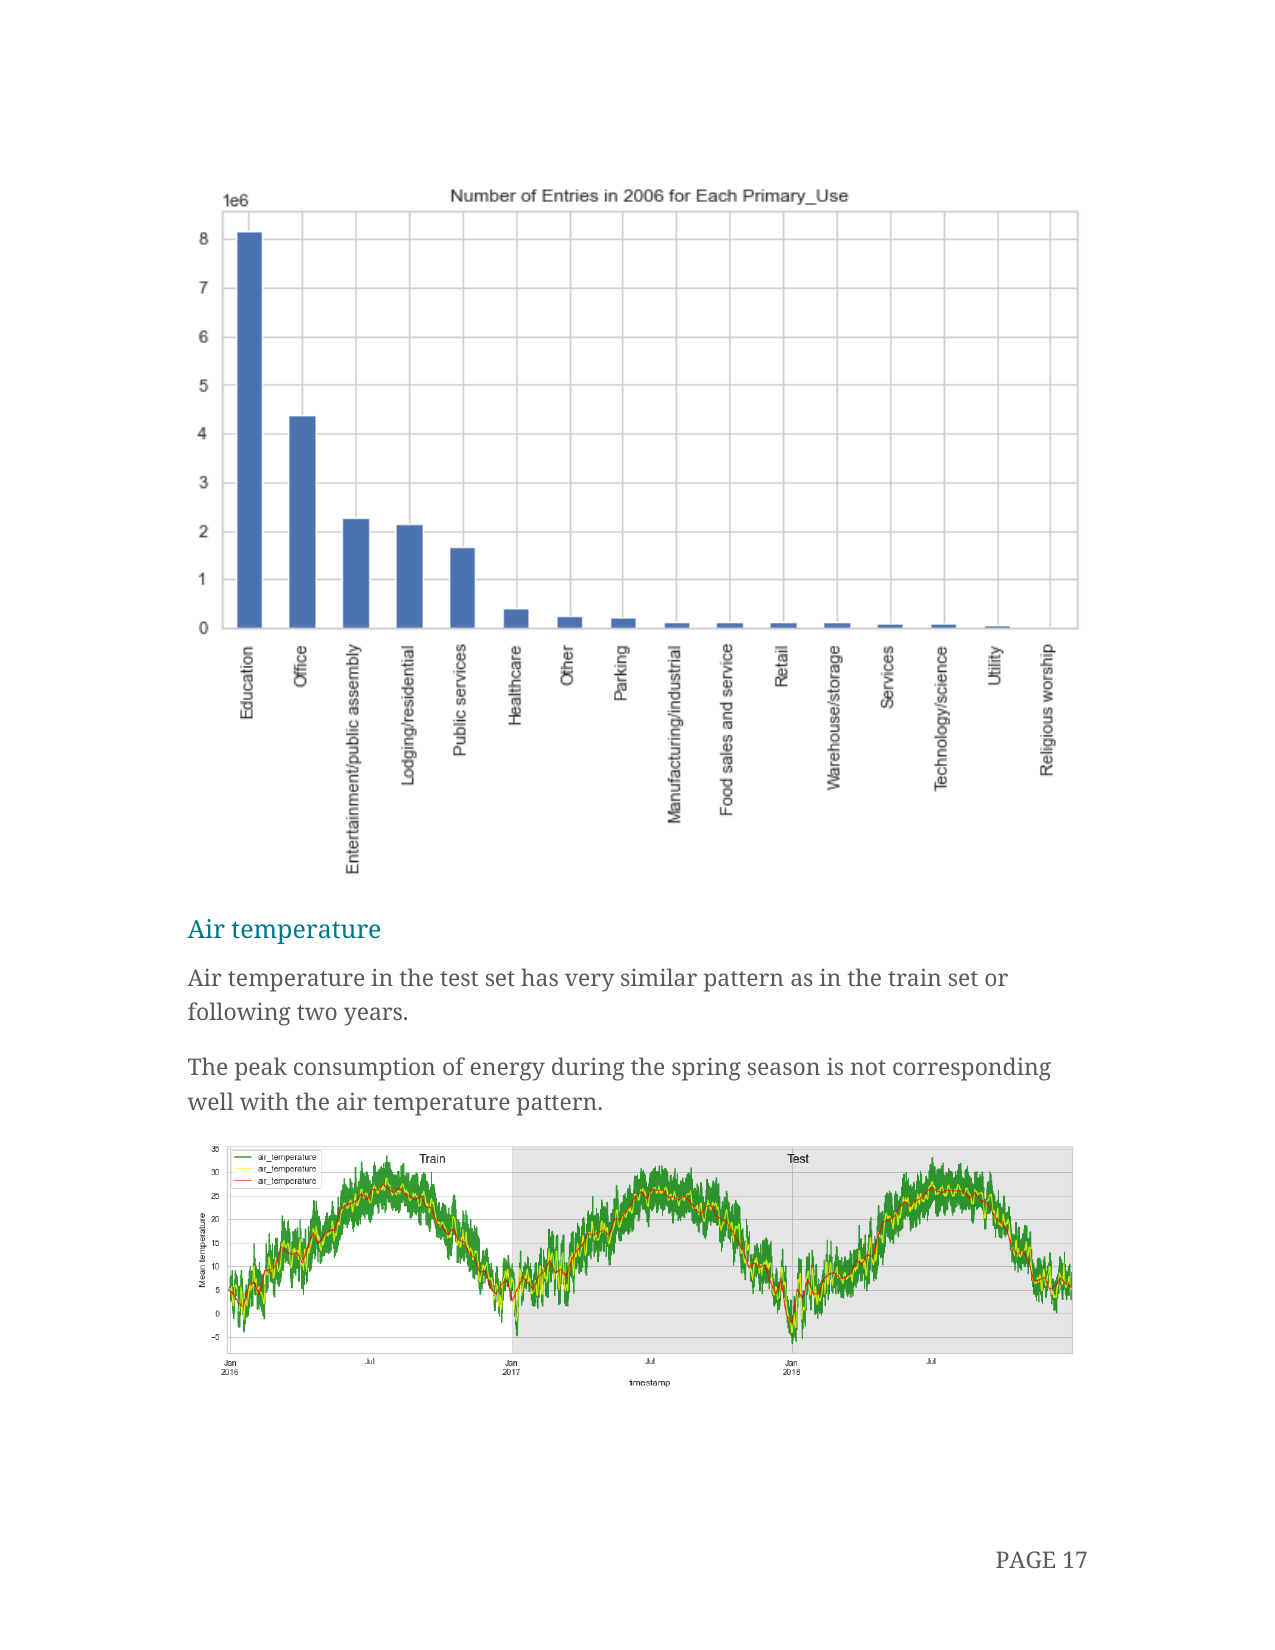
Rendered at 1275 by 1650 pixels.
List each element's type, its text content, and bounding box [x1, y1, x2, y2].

subtitle Air temperature [187, 912, 1087, 946]
text The peak consumption of energy during the spring season is not corresponding well with the air temperature pattern. [187, 1051, 1087, 1117]
picture [194, 1141, 1077, 1392]
picture [187, 180, 1088, 884]
text Air temperature in the test set has very similar pattern as in the train set or following two years. [187, 962, 1087, 1027]
